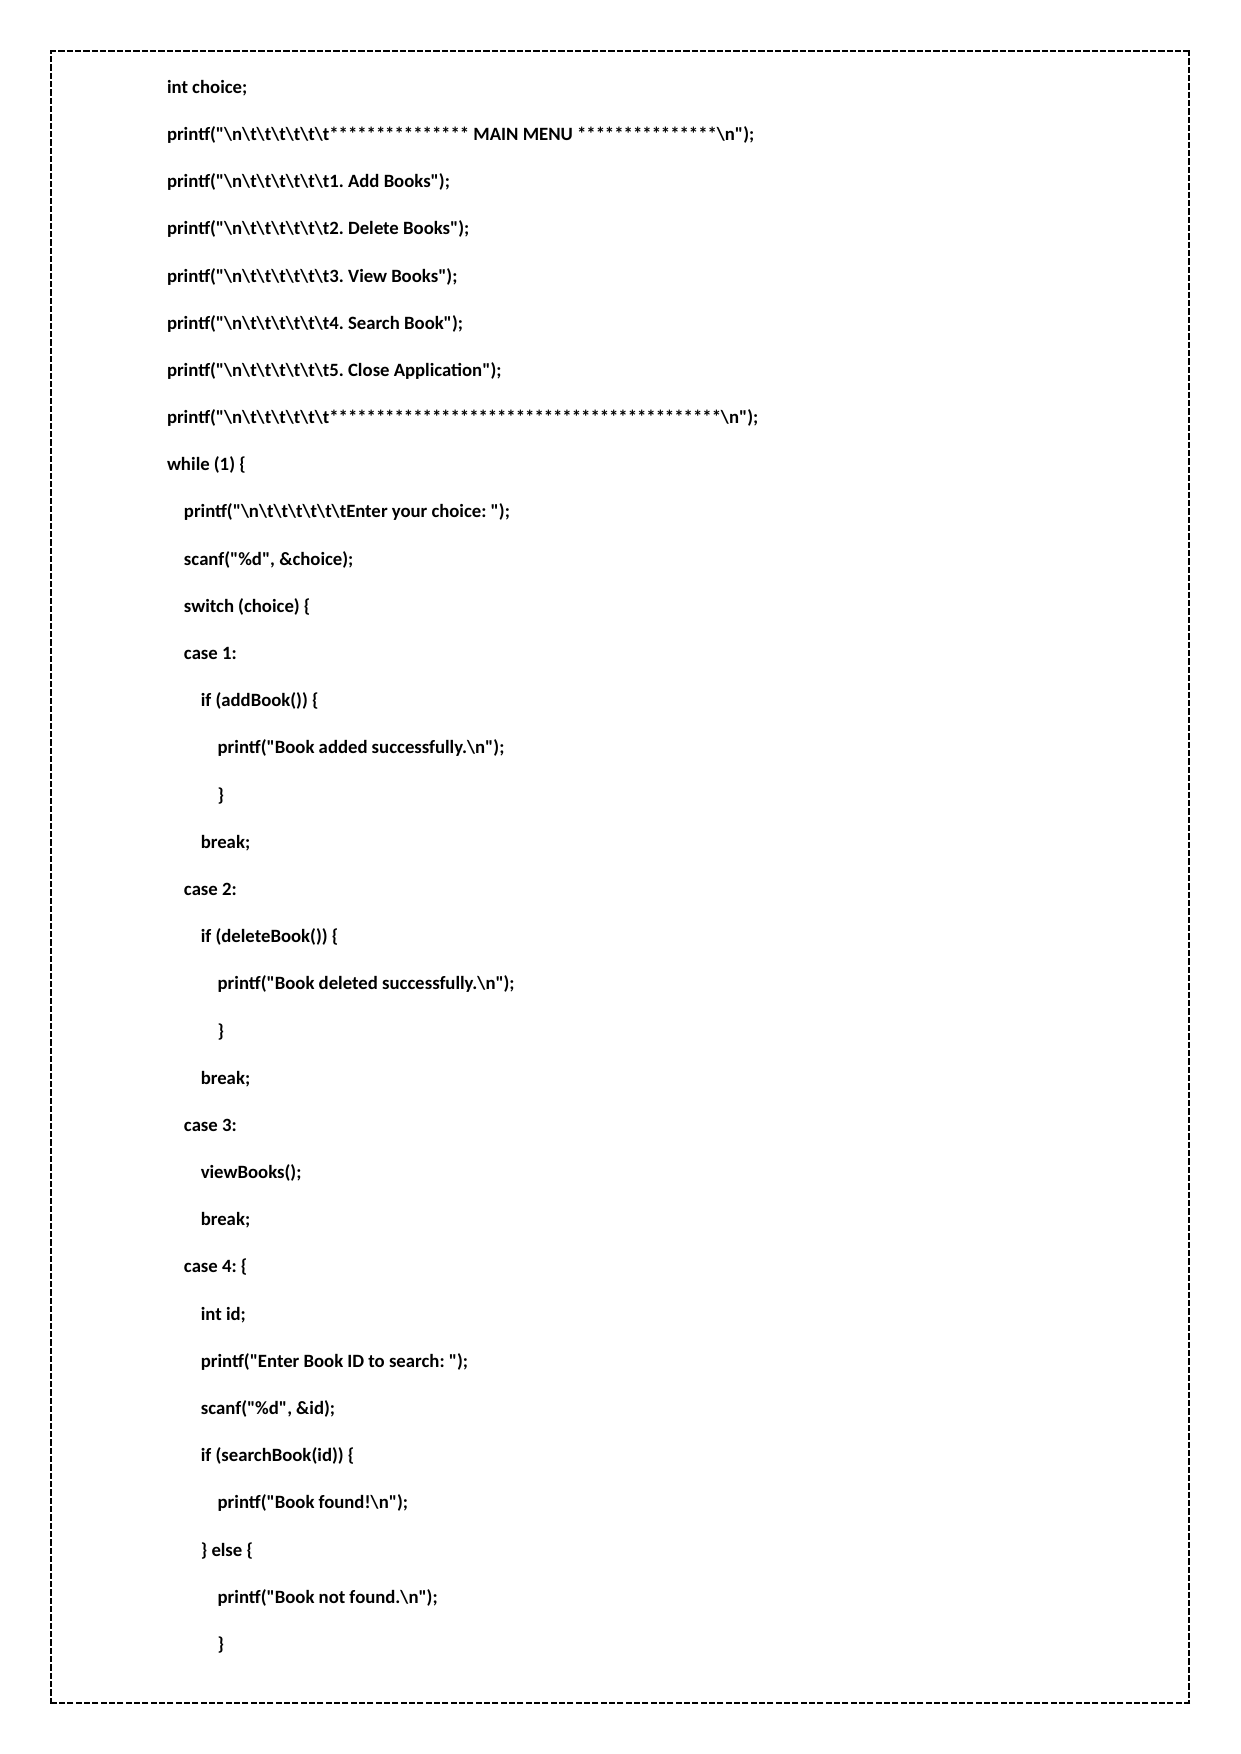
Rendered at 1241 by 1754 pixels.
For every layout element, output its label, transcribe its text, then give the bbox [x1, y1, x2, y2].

text printf("Book not found.\n"); [75, 1585, 1165, 1608]
text printf("\n\t\t\t\t\t\t2. Delete Books"); [75, 217, 1165, 239]
text case 2: [75, 877, 1165, 900]
text switch (choice) { [75, 594, 1165, 617]
text printf("Enter Book ID to search: "); [75, 1349, 1165, 1372]
text printf("\n\t\t\t\t\t\t5. Close Application"); [75, 358, 1165, 381]
text printf("\n\t\t\t\t\t\t4. Search Book"); [75, 311, 1165, 334]
text printf("\n\t\t\t\t\t\t1. Add Books"); [75, 169, 1165, 192]
text printf("Book found!\n"); [75, 1491, 1165, 1513]
text printf("Book added successfully.\n"); [75, 736, 1165, 758]
text case 4: { [75, 1255, 1165, 1278]
text if (searchBook(id)) { [75, 1443, 1165, 1466]
text case 1: [75, 641, 1165, 664]
text int choice; [75, 75, 1165, 98]
text int id; [75, 1302, 1165, 1325]
text if (addBook()) { [75, 688, 1165, 711]
text printf("Book deleted successfully.\n"); [75, 972, 1165, 994]
text scanf("%d", &id); [75, 1396, 1165, 1419]
text scanf("%d", &choice); [75, 547, 1165, 570]
text if (deleteBook()) { [75, 924, 1165, 947]
text printf("\n\t\t\t\t\t\tEnter your choice: "); [75, 500, 1165, 523]
text } [75, 1019, 1165, 1042]
text while (1) { [75, 452, 1165, 475]
text } [75, 783, 1165, 806]
text break; [75, 1207, 1165, 1230]
text break; [75, 1066, 1165, 1089]
text } [75, 1632, 1165, 1655]
text printf("\n\t\t\t\t\t\t*************** MAIN MENU ***************\n"); [75, 122, 1165, 145]
text printf("\n\t\t\t\t\t\t******************************************\n"); [75, 405, 1165, 428]
text } else { [75, 1538, 1165, 1561]
text printf("\n\t\t\t\t\t\t3. View Books"); [75, 264, 1165, 287]
text viewBooks(); [75, 1160, 1165, 1183]
text break; [75, 830, 1165, 853]
text case 3: [75, 1113, 1165, 1136]
